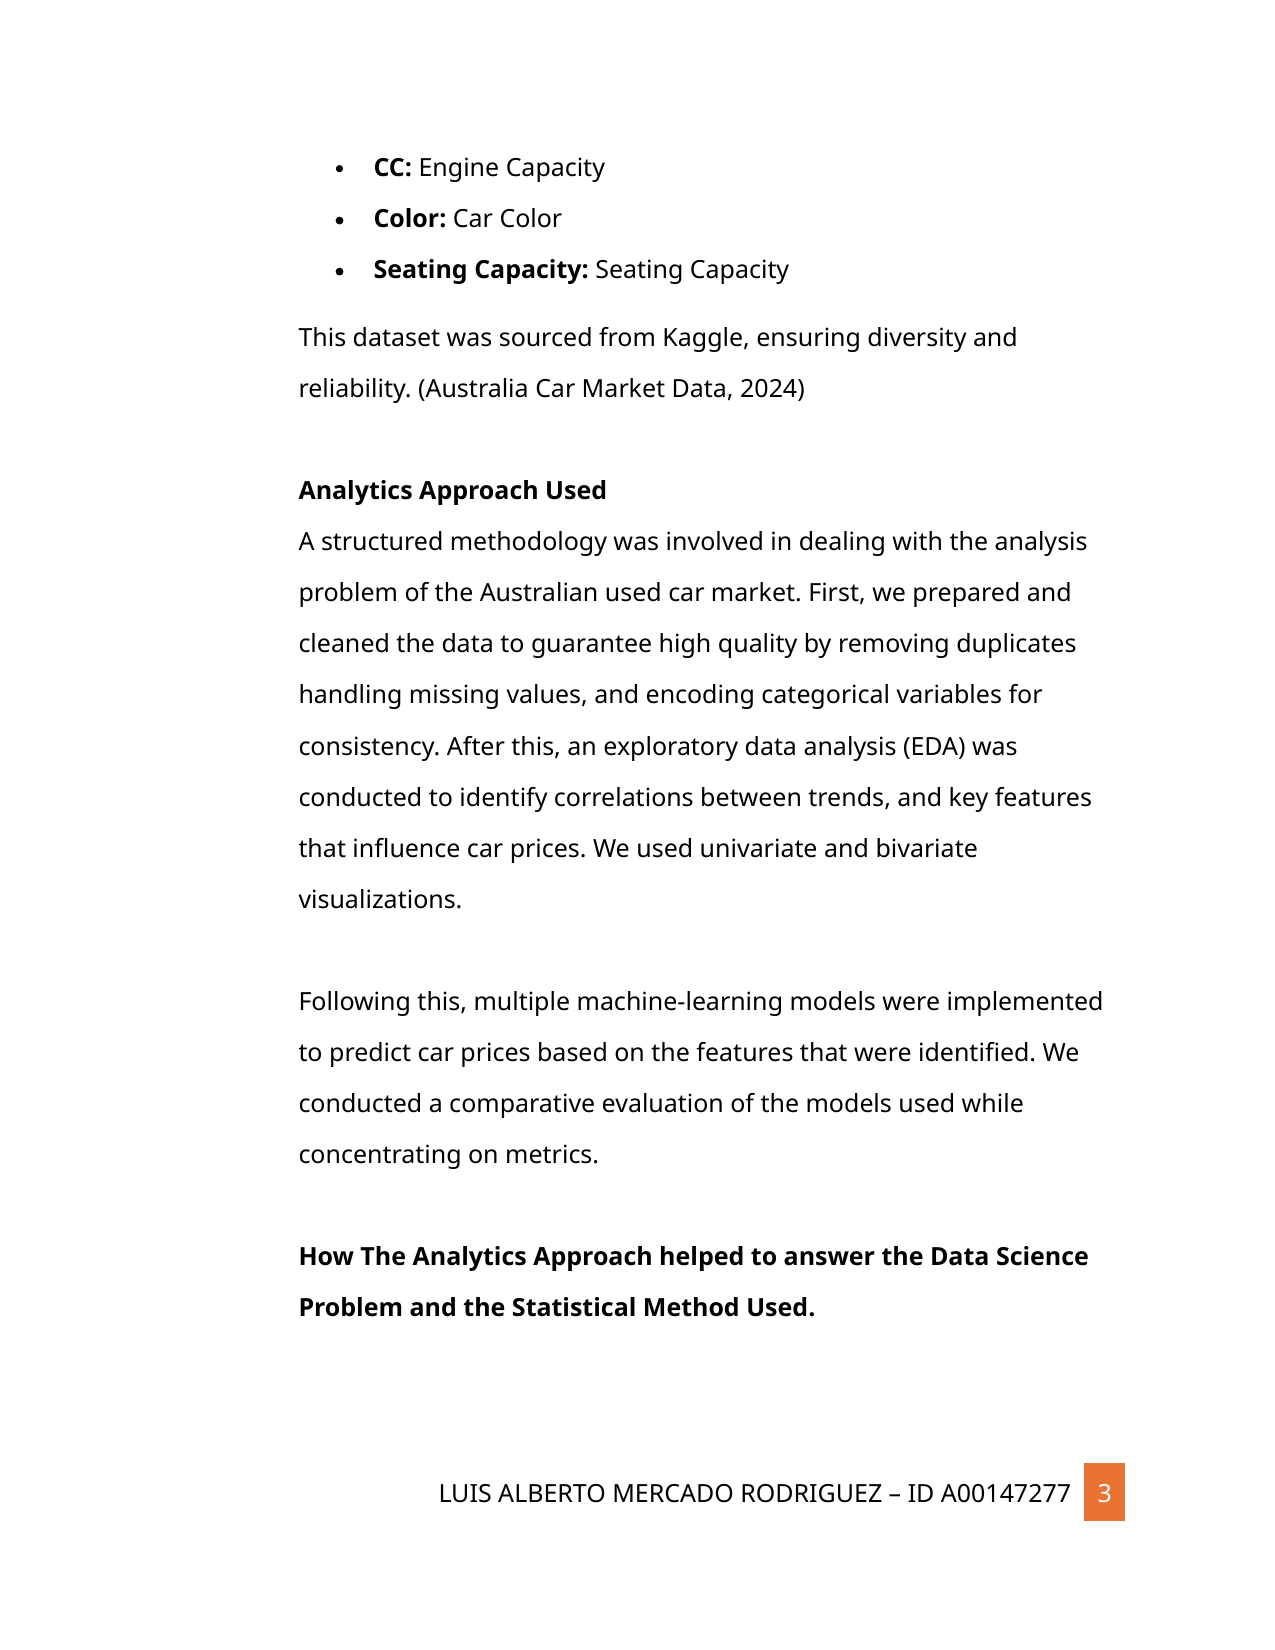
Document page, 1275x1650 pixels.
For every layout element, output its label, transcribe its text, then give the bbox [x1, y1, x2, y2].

text Following this, multiple machine-learning models were implemented to predict car prices based on the features that were identified. We conducted a comparative evaluation of the models used while concentrating on metrics. [298, 932, 1125, 1171]
list CC: Engine Capacity [336, 150, 1125, 184]
text A structured methodology was involved in dealing with the analysis problem of the Australian used car market. First, we prepared and cleaned the data to guarantee high quality by removing duplicates handling missing values, and encoding categorical variables for consistency. After this, an exploratory data analysis (EDA) was conducted to identify correlations between trends, and key features that influence car prices. We used univariate and bivariate visualizations. [298, 524, 1125, 915]
text Analytics Approach Used [298, 473, 1125, 507]
list Seating Capacity: Seating Capacity [336, 252, 1125, 286]
text This dataset was sourced from Kaggle, ensuring diversity and reliability. (Australia Car Market Data, 2024) [298, 320, 1125, 405]
list Color: Car Color [336, 201, 1125, 235]
text How The Analytics Approach helped to answer the Data Science Problem and the Statistical Method Used. [298, 1238, 1125, 1324]
